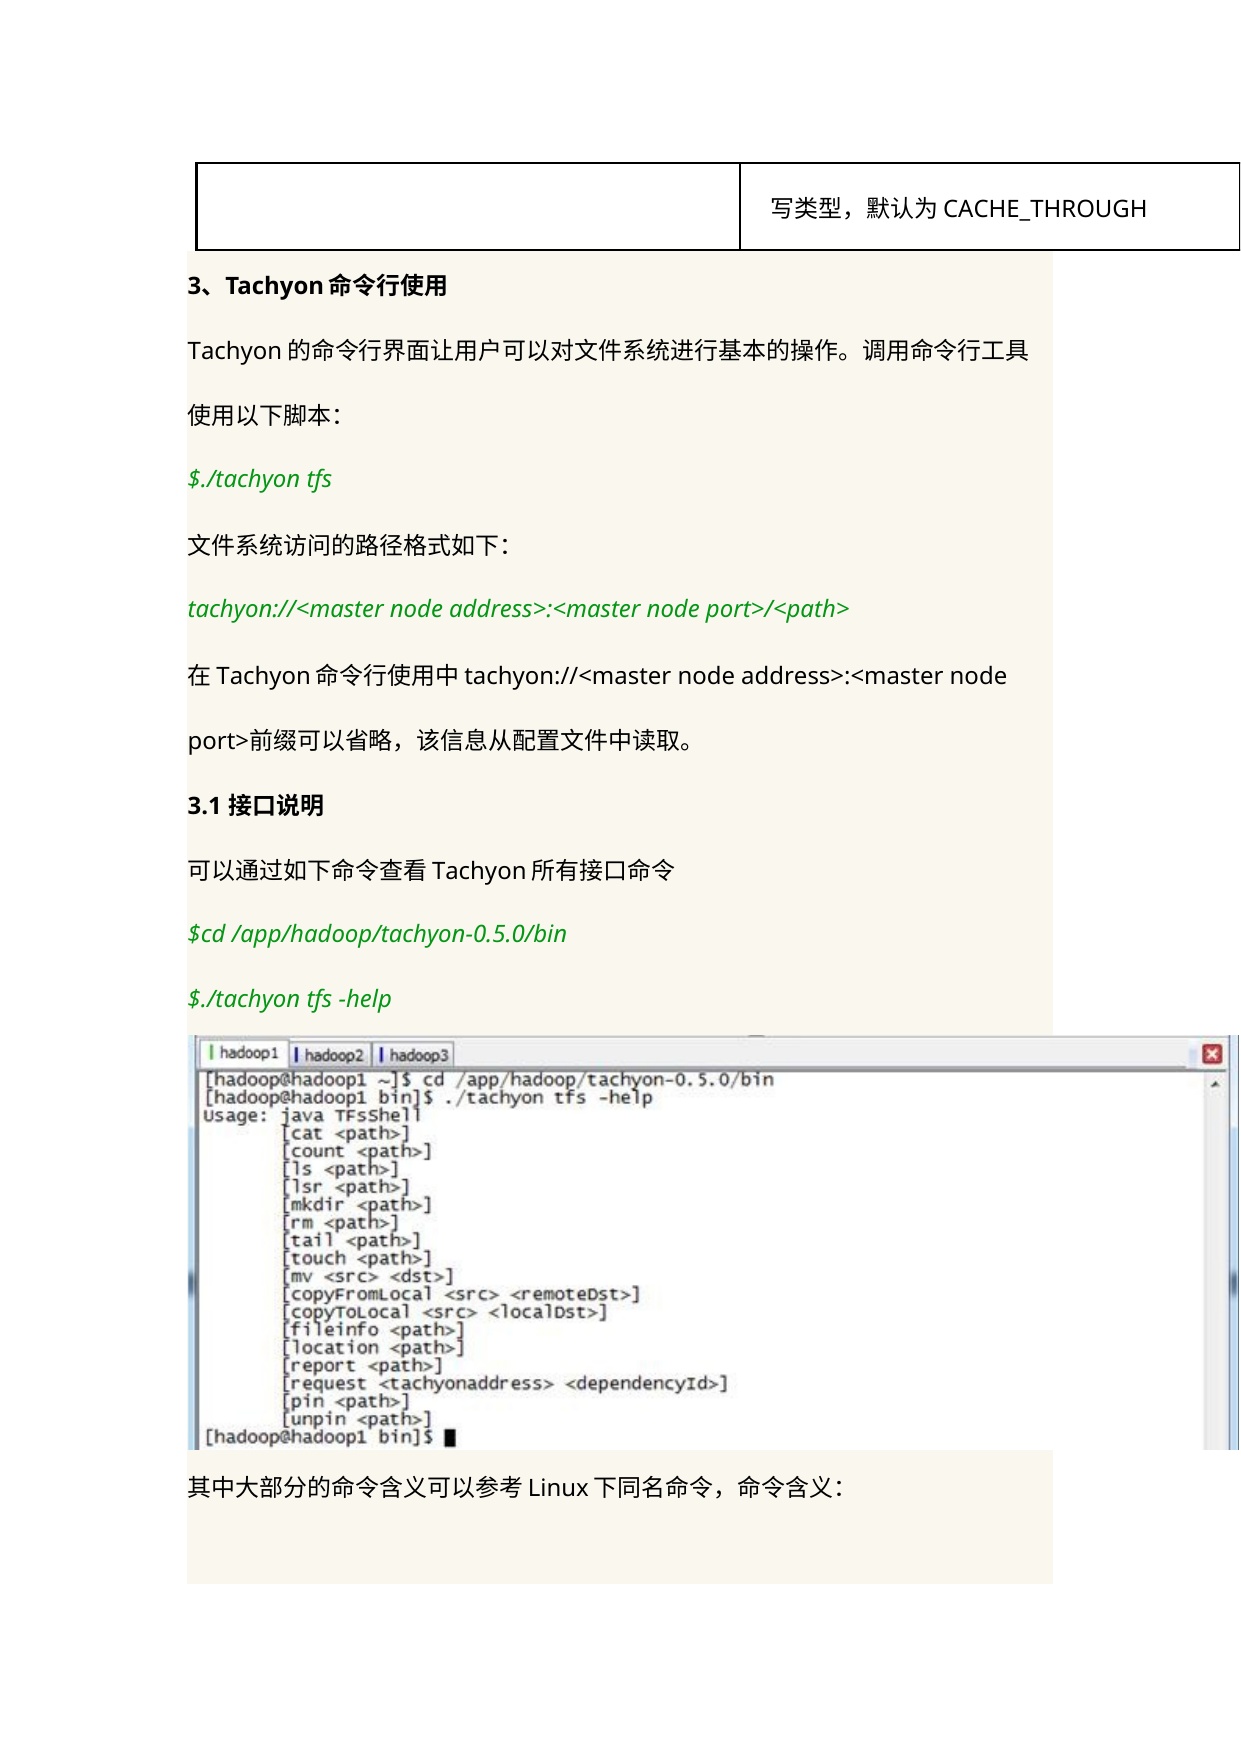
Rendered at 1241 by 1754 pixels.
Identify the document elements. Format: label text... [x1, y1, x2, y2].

text $./tachyon tfs [187, 446, 1053, 511]
text $cd /app/hadoop/tachyon-0.5.0/bin [187, 901, 1053, 966]
text 其中大部分的命令含义可以参考Linux下同名命令，命令含义： [187, 1454, 1053, 1519]
text Tachyon的命令行界面让用户可以对文件系统进行基本的操作。调用命令行工具使用以下脚本： [187, 316, 1053, 446]
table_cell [741, 164, 1239, 249]
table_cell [198, 164, 739, 249]
text 文件系统访问的路径格式如下： [187, 511, 1053, 576]
text 3.1 接口说明 [187, 771, 1053, 836]
text 可以通过如下命令查看Tachyon所有接口命令 [187, 836, 1053, 901]
text $./tachyon tfs -help [187, 966, 1053, 1031]
picture [187, 1035, 1239, 1450]
text tachyon://<master node address>:<master node port>/<path> [187, 576, 1053, 641]
text 3、Tachyon命令行使用 [187, 251, 1053, 316]
text 在Tachyon命令行使用中tachyon://<master node address>:<master node port>前缀可以省略，该信息从配置文件中读取。 [187, 641, 1053, 771]
